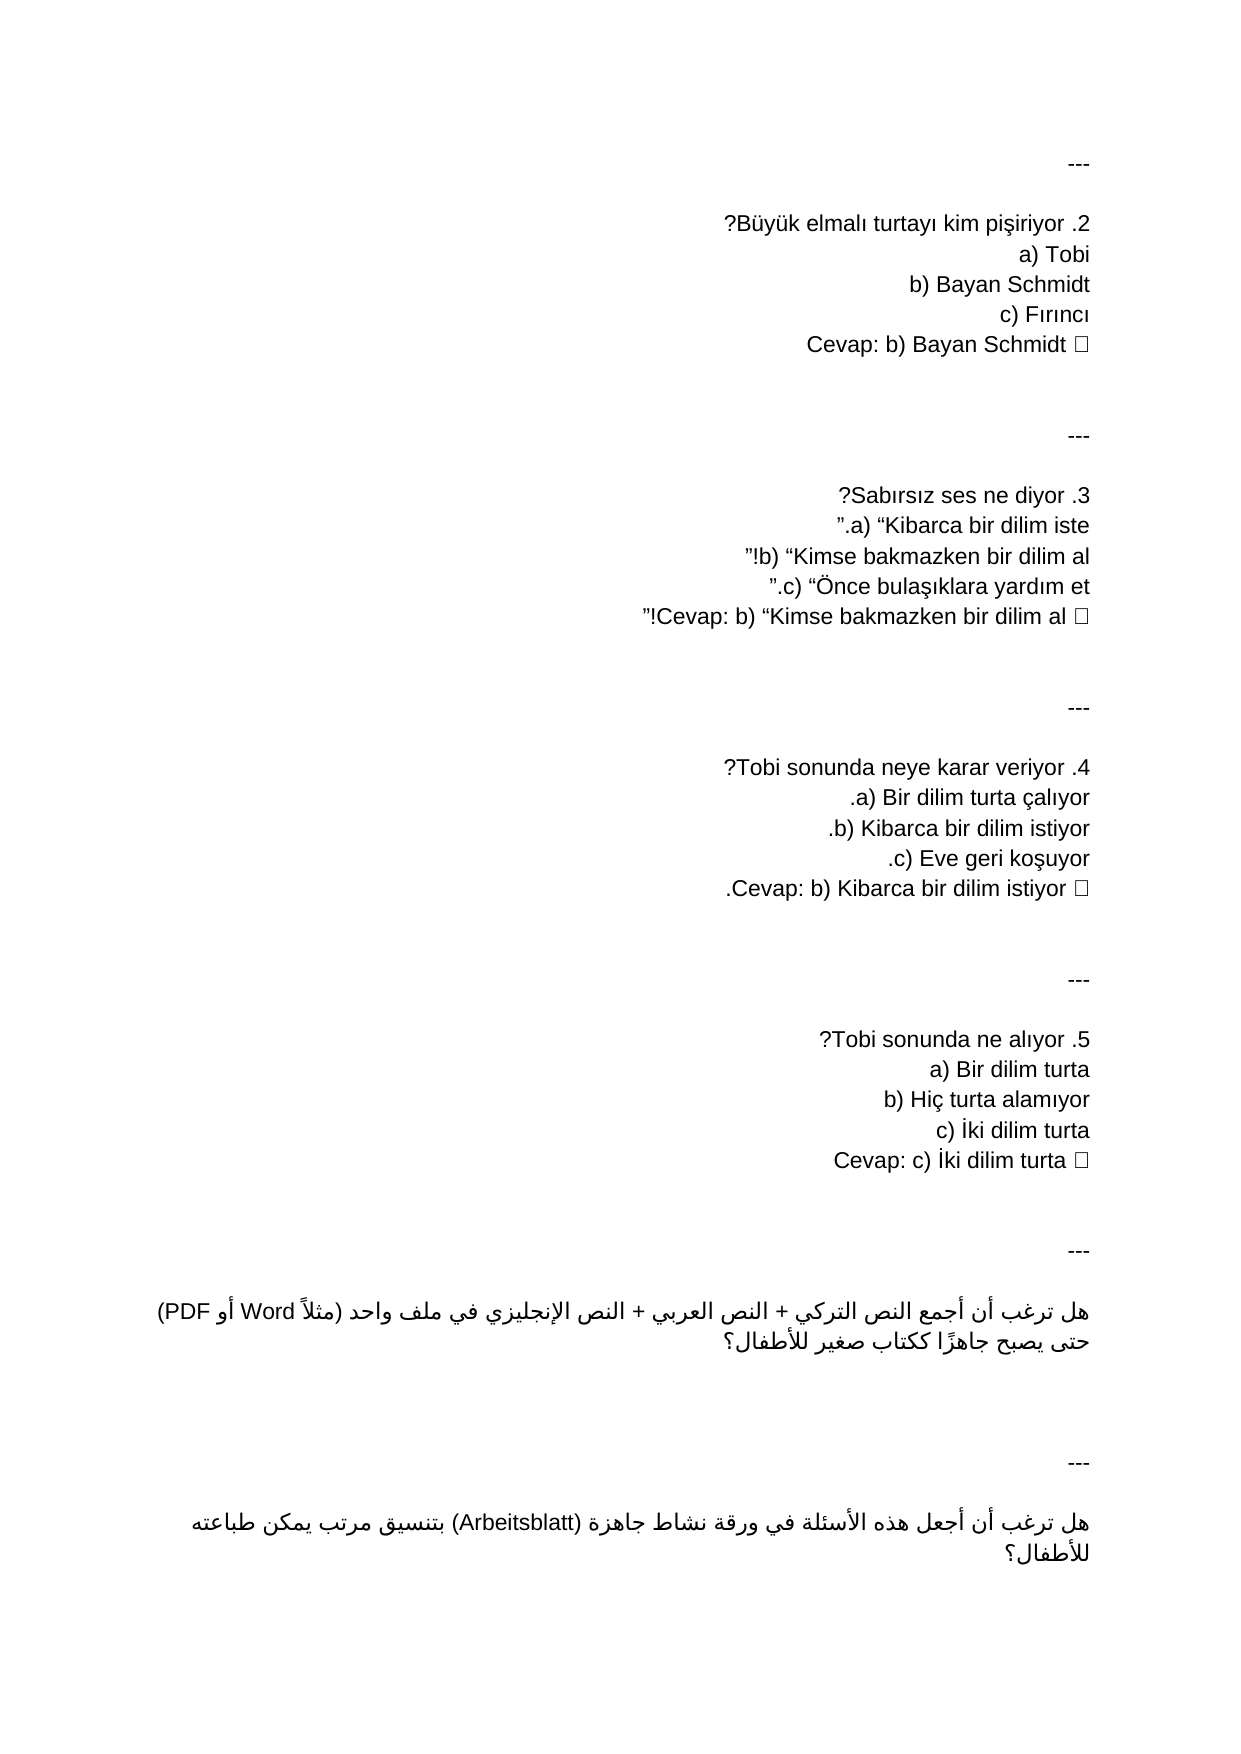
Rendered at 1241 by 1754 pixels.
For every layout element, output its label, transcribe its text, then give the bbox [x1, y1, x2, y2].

text --- [150, 694, 1090, 720]
text b) Hiç turta alamıyor [150, 1086, 1090, 1113]
text 👉 Cevap: b) Kibarca bir dilim istiyor. [150, 875, 1090, 901]
text 5. Tobi sonunda ne alıyor? [150, 1026, 1090, 1052]
text b) Bayan Schmidt [150, 271, 1090, 297]
text 👉 Cevap: b) Bayan Schmidt [150, 331, 1090, 358]
text b) Kibarca bir dilim istiyor. [150, 814, 1090, 841]
text --- [150, 150, 1090, 176]
text --- [150, 1449, 1090, 1475]
text a) Bir dilim turta çalıyor. [150, 784, 1090, 811]
text a) “Kibarca bir dilim iste.” [150, 512, 1090, 539]
text b) “Kimse bakmazken bir dilim al!” [150, 543, 1090, 569]
text c) Fırıncı [150, 301, 1090, 327]
text --- [150, 966, 1090, 992]
text c) “Önce bulaşıklara yardım et.” [150, 573, 1090, 599]
text a) Bir dilim turta [150, 1056, 1090, 1083]
text c) Eve geri koşuyor. [150, 845, 1090, 871]
text هل ترغب أن أجمع النص التركي + النص العربي + النص الإنجليزي في ملف واحد (مثلاً Word أو PDF) حتى يصبح جاهزًا ككتاب صغير للأطفال؟ [150, 1298, 1090, 1354]
text c) İki dilim turta [150, 1117, 1090, 1143]
text 👉 Cevap: c) İki dilim turta [150, 1147, 1090, 1173]
text a) Tobi [150, 241, 1090, 267]
text 3. Sabırsız ses ne diyor? [150, 482, 1090, 509]
text هل ترغب أن أجعل هذه الأسئلة في ورقة نشاط جاهزة (Arbeitsblatt) بتنسيق مرتب يمكن طباعته للأطفال؟ [150, 1509, 1090, 1566]
text --- [150, 422, 1090, 448]
text 4. Tobi sonunda neye karar veriyor? [150, 754, 1090, 781]
text 2. Büyük elmalı turtayı kim pişiriyor? [150, 210, 1090, 237]
text 👉 Cevap: b) “Kimse bakmazken bir dilim al!” [150, 603, 1090, 629]
text --- [150, 1237, 1090, 1264]
